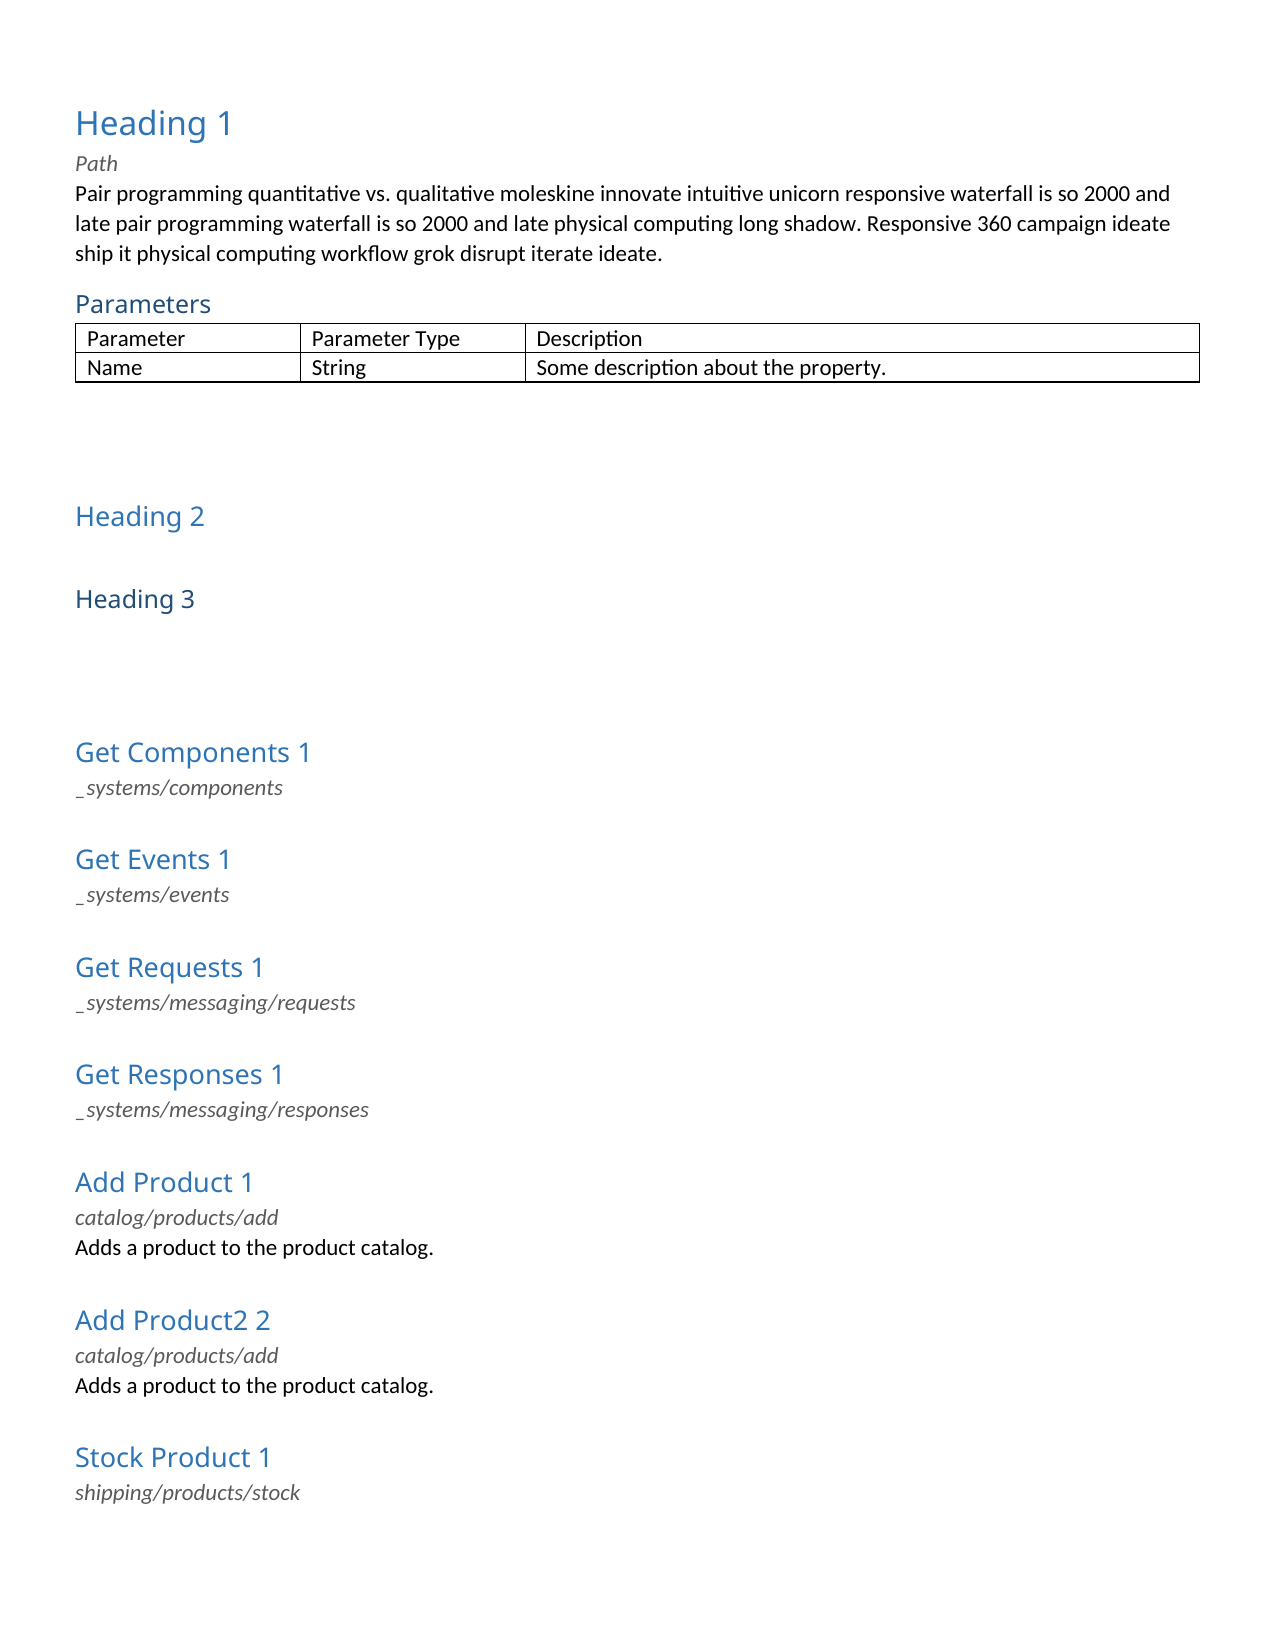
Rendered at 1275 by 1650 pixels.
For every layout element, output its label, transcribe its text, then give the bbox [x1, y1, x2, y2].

table_header Description [526, 324, 1199, 352]
text _systems/events [75, 881, 1200, 908]
text Pair programming quantitative vs. qualitative moleskine innovate intuitive unicorn responsive waterfall is so 2000 and late pair programming waterfall is so 2000 and late physical computing long shadow. Responsive 360 campaign ideate ship it physical computing workflow grok disrupt iterate ideate. [75, 179, 1200, 268]
text Adds a product to the product catalog. [75, 1233, 1200, 1261]
table_cell Name [76, 353, 300, 381]
subtitle Stock Product 1 [75, 1439, 1200, 1476]
subtitle Get Responses 1 [75, 1056, 1200, 1093]
subtitle Add Product2 2 [75, 1301, 1200, 1338]
subtitle Heading 3 [75, 582, 1200, 616]
subtitle Heading 1 [75, 100, 1200, 145]
subtitle Get Components 1 [75, 733, 1200, 770]
table_cell String [301, 353, 525, 381]
subtitle Get Requests 1 [75, 948, 1200, 985]
subtitle Parameters [75, 286, 1200, 321]
text shipping/products/stock [75, 1478, 1200, 1506]
text _systems/messaging/requests [75, 988, 1200, 1016]
text Adds a product to the product catalog. [75, 1371, 1200, 1399]
table_header Parameter Type [301, 324, 525, 352]
subtitle Get Events 1 [75, 841, 1200, 878]
text _systems/components [75, 773, 1200, 801]
table_cell Some description about the property. [526, 353, 1199, 381]
text catalog/products/add [75, 1341, 1200, 1369]
table_header Parameter [76, 324, 300, 352]
subtitle Add Product 1 [75, 1163, 1200, 1200]
subtitle Heading 2 [75, 497, 1200, 534]
text catalog/products/add [75, 1203, 1200, 1231]
text _systems/messaging/responses [75, 1096, 1200, 1123]
text Path [75, 149, 1200, 177]
